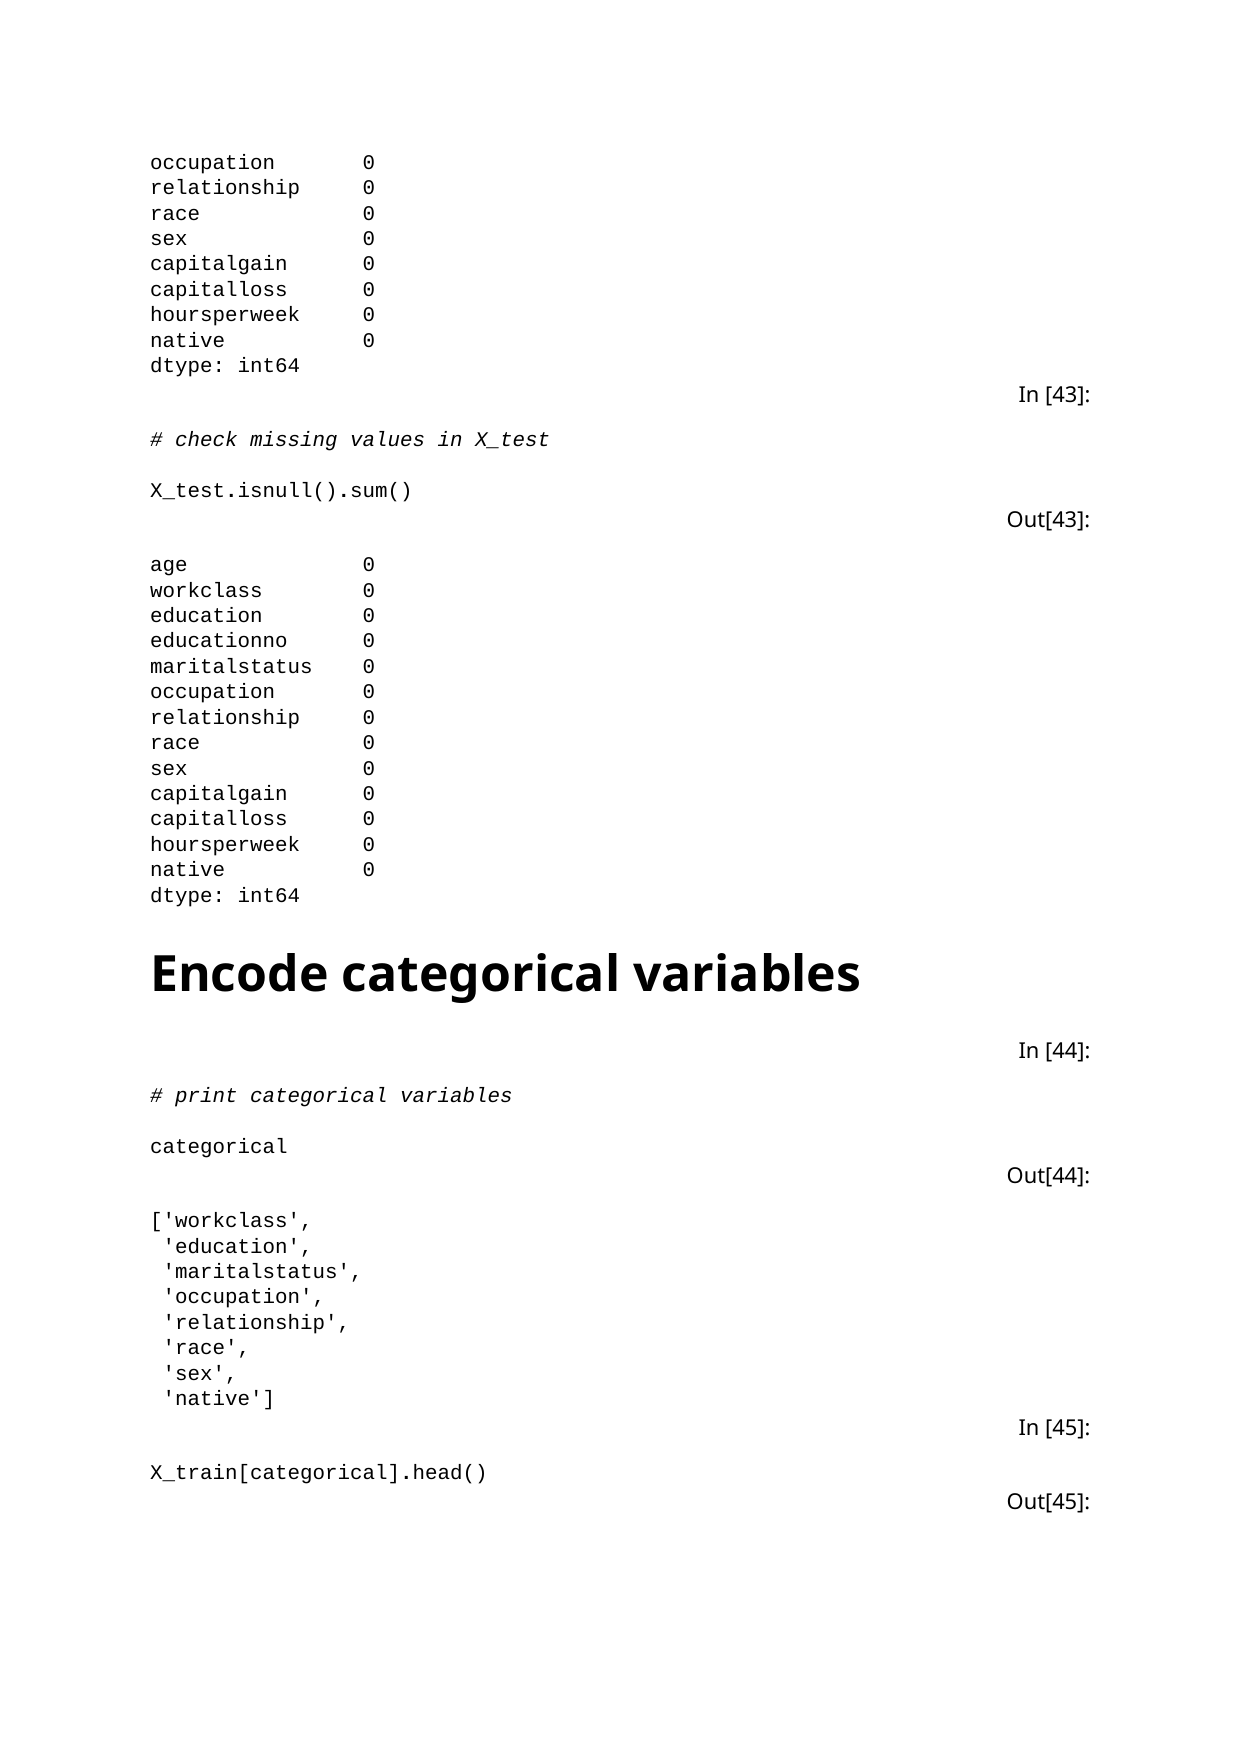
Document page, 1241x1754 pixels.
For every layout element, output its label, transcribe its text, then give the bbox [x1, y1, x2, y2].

text native 0 [150, 328, 1090, 353]
text occupation 0 [150, 150, 1090, 175]
text relationship 0 [150, 705, 1090, 730]
text maritalstatus 0 [150, 654, 1090, 679]
text race 0 [150, 730, 1090, 756]
text capitalloss 0 [150, 807, 1090, 832]
text # print categorical variables [150, 1083, 1090, 1109]
text In [43]: [150, 379, 1090, 408]
text 'occupation', [150, 1285, 1090, 1310]
text capitalgain 0 [150, 781, 1090, 807]
text In [45]: [150, 1412, 1090, 1442]
text sex 0 [150, 226, 1090, 252]
text 'education', [150, 1234, 1090, 1259]
text hoursperweek 0 [150, 302, 1090, 328]
text 'sex', [150, 1361, 1090, 1386]
text native 0 [150, 857, 1090, 883]
text Out[43]: [150, 504, 1090, 533]
text education 0 [150, 603, 1090, 629]
subtitle Encode categorical variables [150, 937, 1090, 1006]
text 'maritalstatus', [150, 1259, 1090, 1285]
text 'native'] [150, 1386, 1090, 1412]
text categorical [150, 1134, 1090, 1160]
text capitalgain 0 [150, 252, 1090, 277]
text capitalloss 0 [150, 277, 1090, 302]
text X_train[categorical].head() [150, 1461, 1090, 1486]
text dtype: int64 [150, 353, 1090, 379]
text X_test.isnull().sum() [150, 478, 1090, 504]
text age 0 [150, 552, 1090, 578]
text # check missing values in X_test [150, 427, 1090, 453]
text workclass 0 [150, 578, 1090, 603]
text race 0 [150, 201, 1090, 226]
text hoursperweek 0 [150, 832, 1090, 857]
text Out[45]: [150, 1486, 1090, 1516]
text relationship 0 [150, 175, 1090, 201]
text occupation 0 [150, 679, 1090, 705]
text In [44]: [150, 1035, 1090, 1064]
text Out[44]: [150, 1160, 1090, 1189]
text ['workclass', [150, 1208, 1090, 1234]
text sex 0 [150, 756, 1090, 781]
text 'relationship', [150, 1310, 1090, 1336]
text educationno 0 [150, 629, 1090, 654]
text 'race', [150, 1336, 1090, 1361]
text dtype: int64 [150, 883, 1090, 908]
